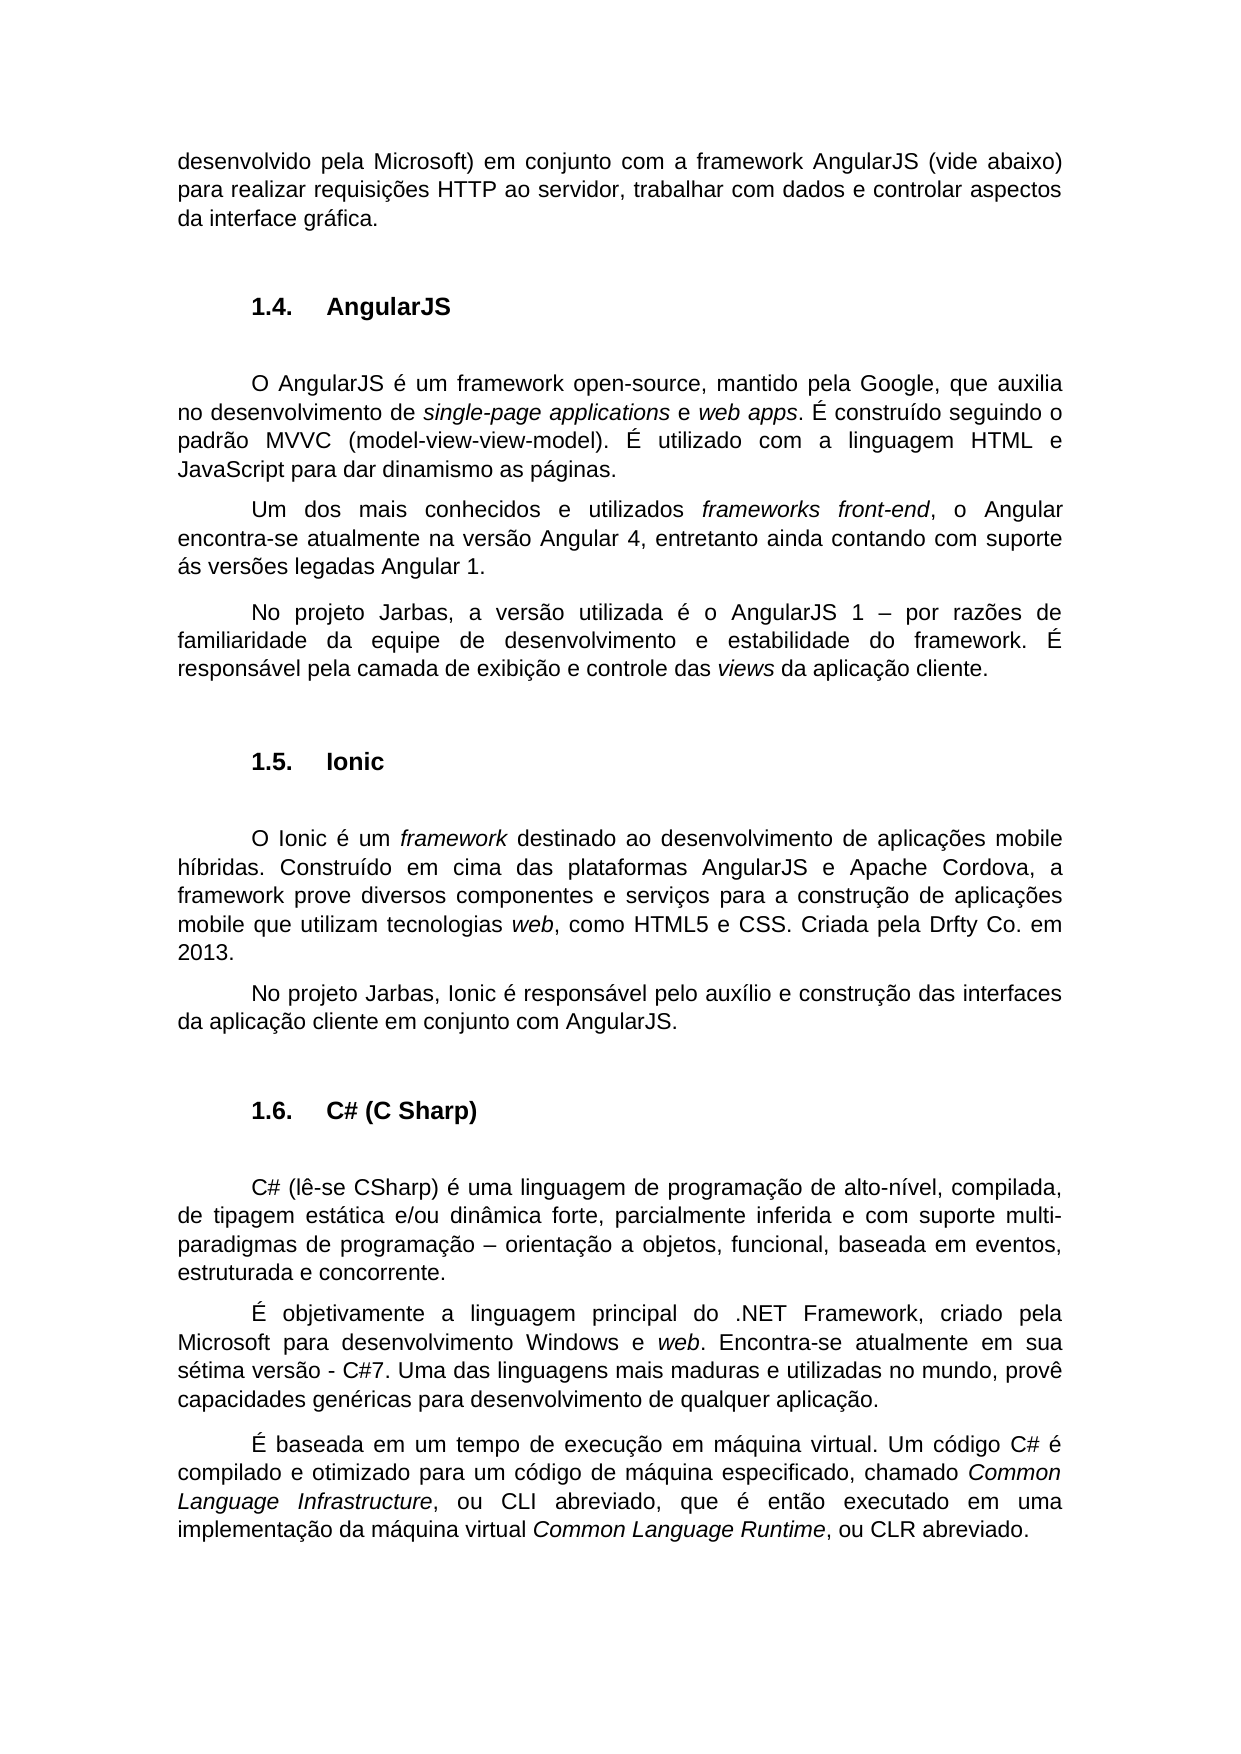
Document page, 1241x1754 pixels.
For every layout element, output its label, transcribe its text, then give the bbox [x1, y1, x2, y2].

subtitle AngularJS [251, 292, 1063, 321]
subtitle C# (C Sharp) [251, 1096, 1063, 1125]
text O Ionic é um framework destinado ao desenvolvimento de aplicações mobile híbridas. Construído em cima das plataformas AngularJS e Apache Cordova, a framework prove diversos componentes e serviços para a construção de aplicações mobile que utilizam tecnologias web, como HTML5 e CSS. Criada pela Drfty Co. em 2013. [177, 825, 1063, 965]
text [177, 148, 1063, 231]
text No projeto Jarbas, Ionic é responsável pelo auxílio e construção das interfaces da aplicação cliente em conjunto com AngularJS. [177, 980, 1063, 1035]
text É objetivamente a linguagem principal do .NET Framework, criado pela Microsoft para desenvolvimento Windows e web. Encontra-se atualmente em sua sétima versão - C#7. Uma das linguagens mais maduras e utilizadas no mundo, provê capacidades genéricas para desenvolvimento de qualquer aplicação. [177, 1300, 1063, 1412]
text No projeto Jarbas, a versão utilizada é o AngularJS 1 – por razões de familiaridade da equipe de desenvolvimento e estabilidade do framework. É responsável pela camada de exibição e controle das views da aplicação cliente. [177, 598, 1063, 682]
text C# (lê-se CSharp) é uma linguagem de programação de alto-nível, compilada, de tipagem estática e/ou dinâmica forte, parcialmente inferida e com suporte multi-paradigmas de programação – orientação a objetos, funcional, baseada em eventos, estruturada e concorrente. [177, 1174, 1063, 1286]
subtitle Ionic [251, 747, 1063, 776]
text O AngularJS é um framework open-source, mantido pela Google, que auxilia no desenvolvimento de single-page applications e web apps. É construído seguindo o padrão MVVC (model-view-view-model). É utilizado com a linguagem HTML e JavaScript para dar dinamismo as páginas. [177, 370, 1063, 482]
text É baseada em um tempo de execução em máquina virtual. Um código C# é compilado e otimizado para um código de máquina especificado, chamado Common Language Infrastructure, ou CLI abreviado, que é então executado em uma implementação da máquina virtual Common Language Runtime, ou CLR abreviado. [177, 1431, 1063, 1542]
text Um dos mais conhecidos e utilizados frameworks front-end, o Angular encontra-se atualmente na versão Angular 4, entretanto ainda contando com suporte ás versões legadas Angular 1. [177, 496, 1063, 580]
